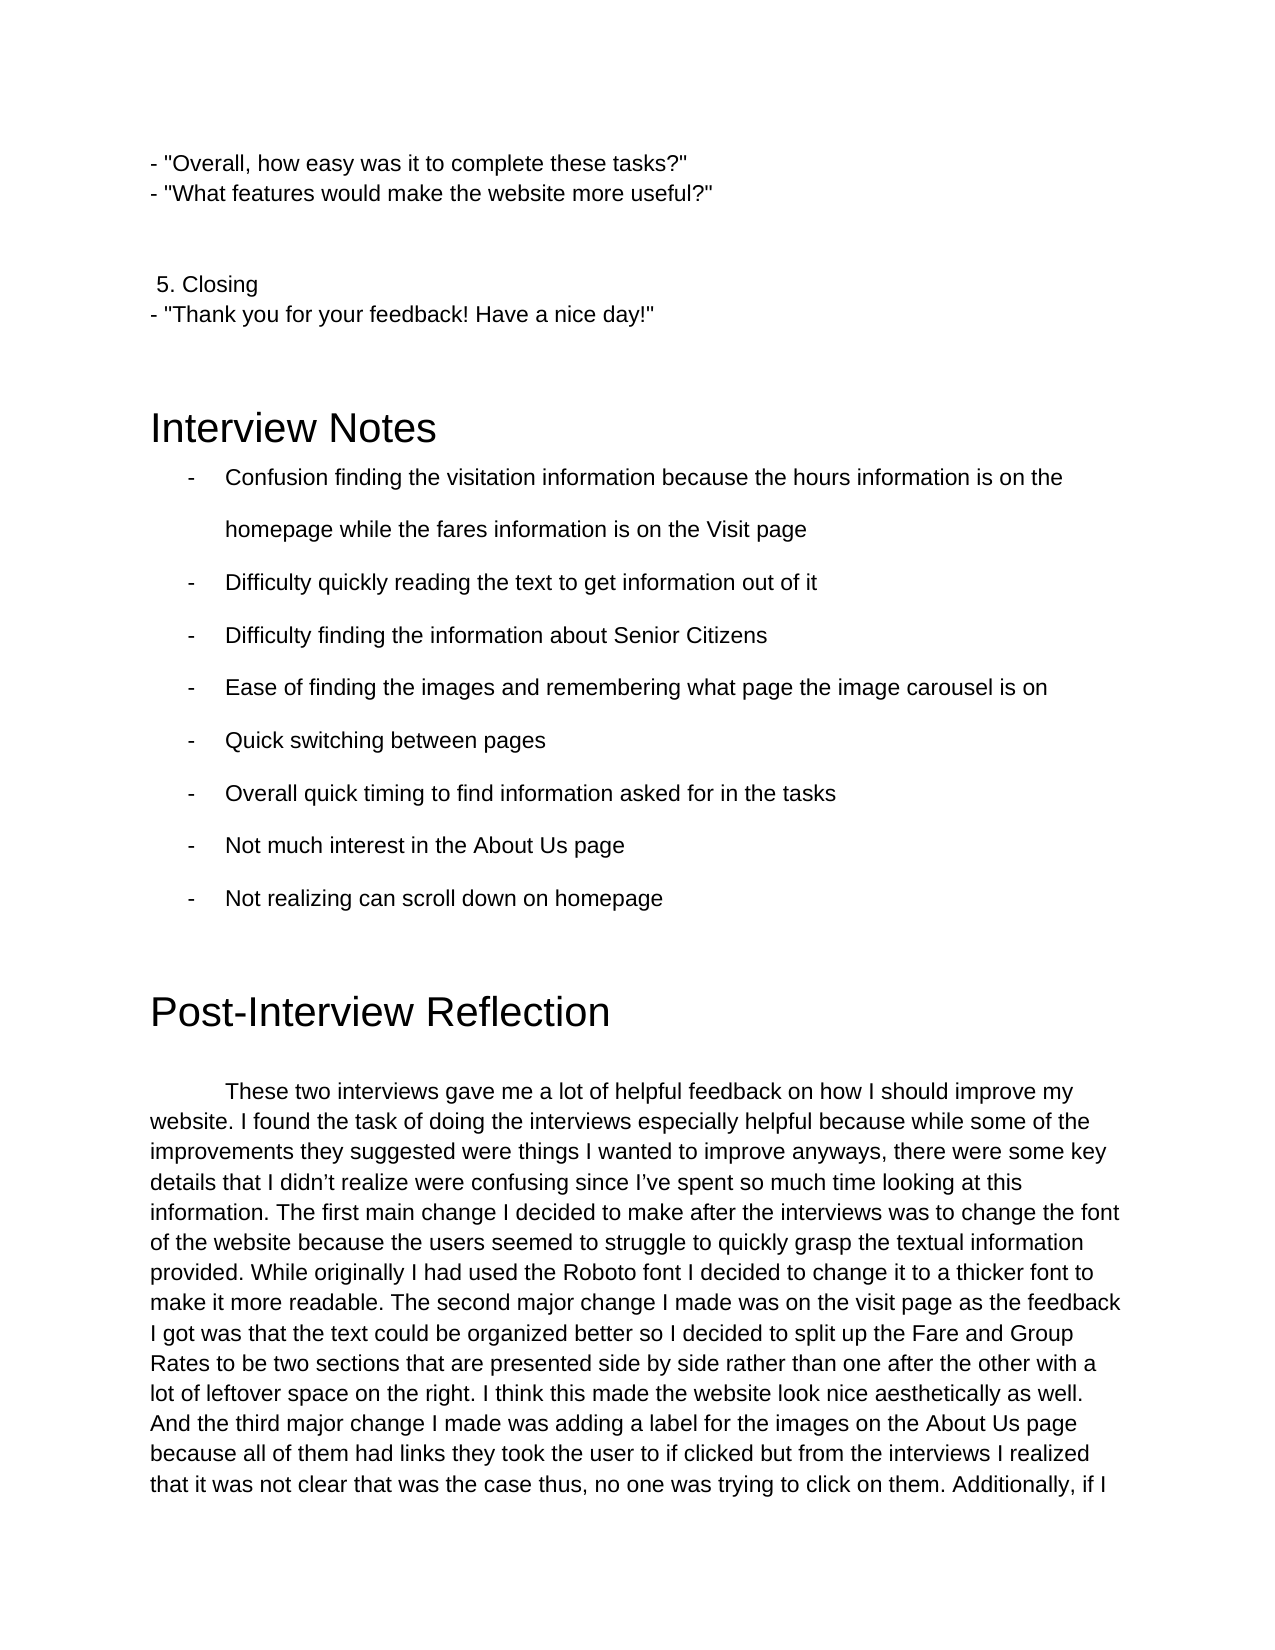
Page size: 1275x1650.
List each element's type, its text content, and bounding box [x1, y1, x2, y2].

list Quick switching between pages [187, 727, 1125, 753]
subtitle Interview Notes [150, 403, 1125, 451]
text 5. Closing [150, 271, 1125, 297]
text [150, 1078, 1125, 1497]
list Overall quick timing to find information asked for in the tasks [187, 780, 1125, 806]
list Ease of finding the images and remembering what page the image carousel is on [187, 674, 1125, 701]
text - "Overall, how easy was it to complete these tasks?" [150, 150, 1125, 176]
subtitle Post-Interview Reflection [150, 987, 1125, 1035]
list Difficulty finding the information about Senior Citizens [187, 622, 1125, 648]
list Difficulty quickly reading the text to get information out of it [187, 569, 1125, 595]
list Confusion finding the visitation information because the hours information is on the homepage while the fares information is on the Visit page [187, 463, 1125, 543]
list Not much interest in the About Us page [187, 832, 1125, 859]
text - "Thank you for your feedback! Have a nice day!" [150, 301, 1125, 327]
list Not realizing can scroll down on homepage [187, 885, 1125, 912]
text - "What features would make the website more useful?" [150, 180, 1125, 207]
